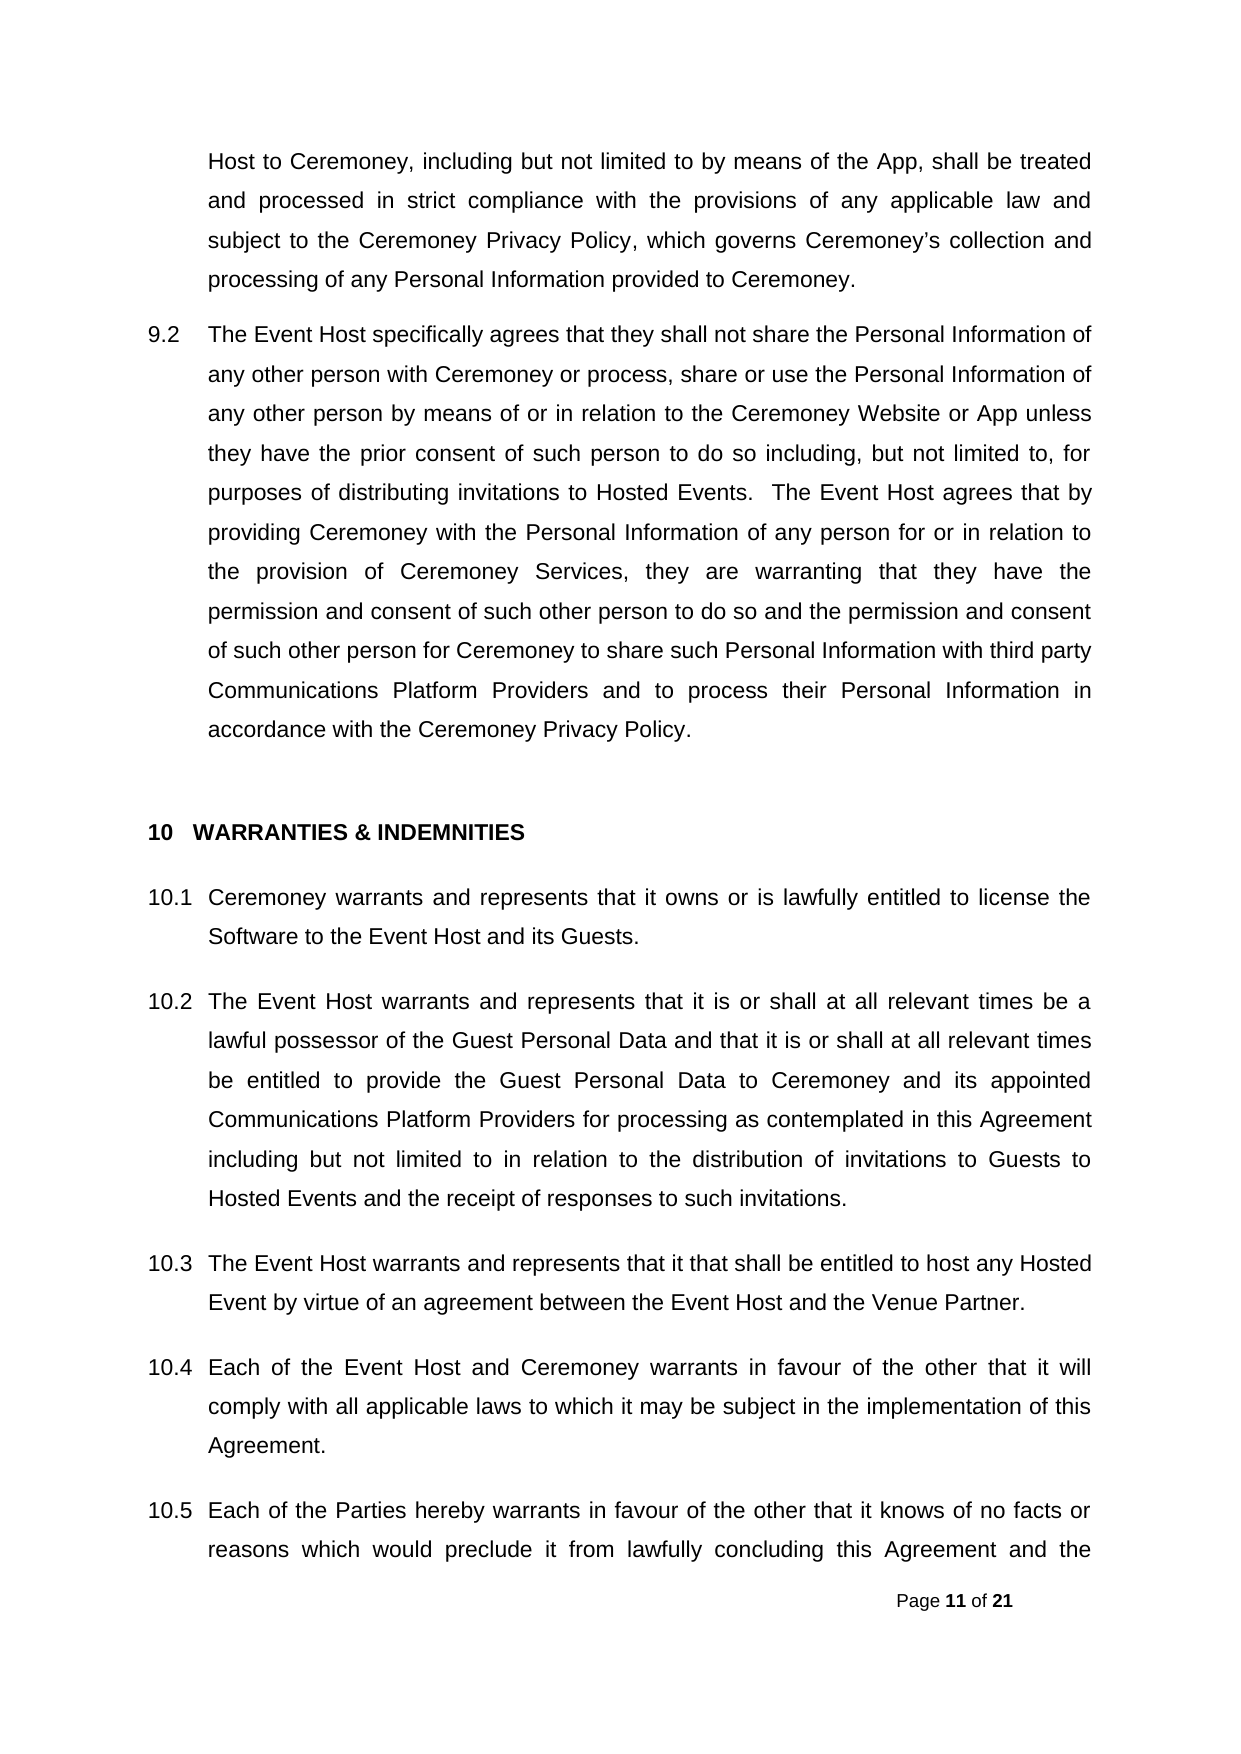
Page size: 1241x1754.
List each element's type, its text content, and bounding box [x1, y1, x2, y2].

subtitle Ceremoney warrants and represents that it owns or is lawfully entitled to license the Software to the Event Host and its Guests. [148, 884, 1092, 949]
subtitle The Event Host specifically agrees that they shall not share the Personal Information of any other person with Ceremoney or process, share or use the Personal Information of any other person by means of or in relation to the Ceremoney Website or App unless they have the prior consent of such person to do so including, but not limited to, for purposes of distributing invitations to Hosted Events. The Event Host agrees that by providing Ceremoney with the Personal Information of any person for or in relation to the provision of Ceremoney Services, they are warranting that they have the permission and consent of such other person to do so and the permission and consent of such other person for Ceremoney to share such Personal Information with third party Communications Platform Providers and to process their Personal Information in accordance with the Ceremoney Privacy Policy. [148, 321, 1092, 742]
subtitle WARRANTIES & INDEMNITIES [148, 819, 1092, 846]
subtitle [148, 148, 1092, 292]
subtitle The Event Host warrants and represents that it is or shall at all relevant times be a lawful possessor of the Guest Personal Data and that it is or shall at all relevant times be entitled to provide the Guest Personal Data to Ceremoney and its appointed Communications Platform Providers for processing as contemplated in this Agreement including but not limited to in relation to the distribution of invitations to Guests to Hosted Events and the receipt of responses to such invitations. [148, 988, 1092, 1211]
subtitle The Event Host warrants and represents that it that shall be entitled to host any Hosted Event by virtue of an agreement between the Event Host and the Venue Partner. [148, 1249, 1092, 1315]
subtitle Each of the Event Host and Ceremoney warrants in favour of the other that it will comply with all applicable laws to which it may be subject in the implementation of this Agreement. [148, 1353, 1092, 1459]
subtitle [148, 1497, 1092, 1563]
